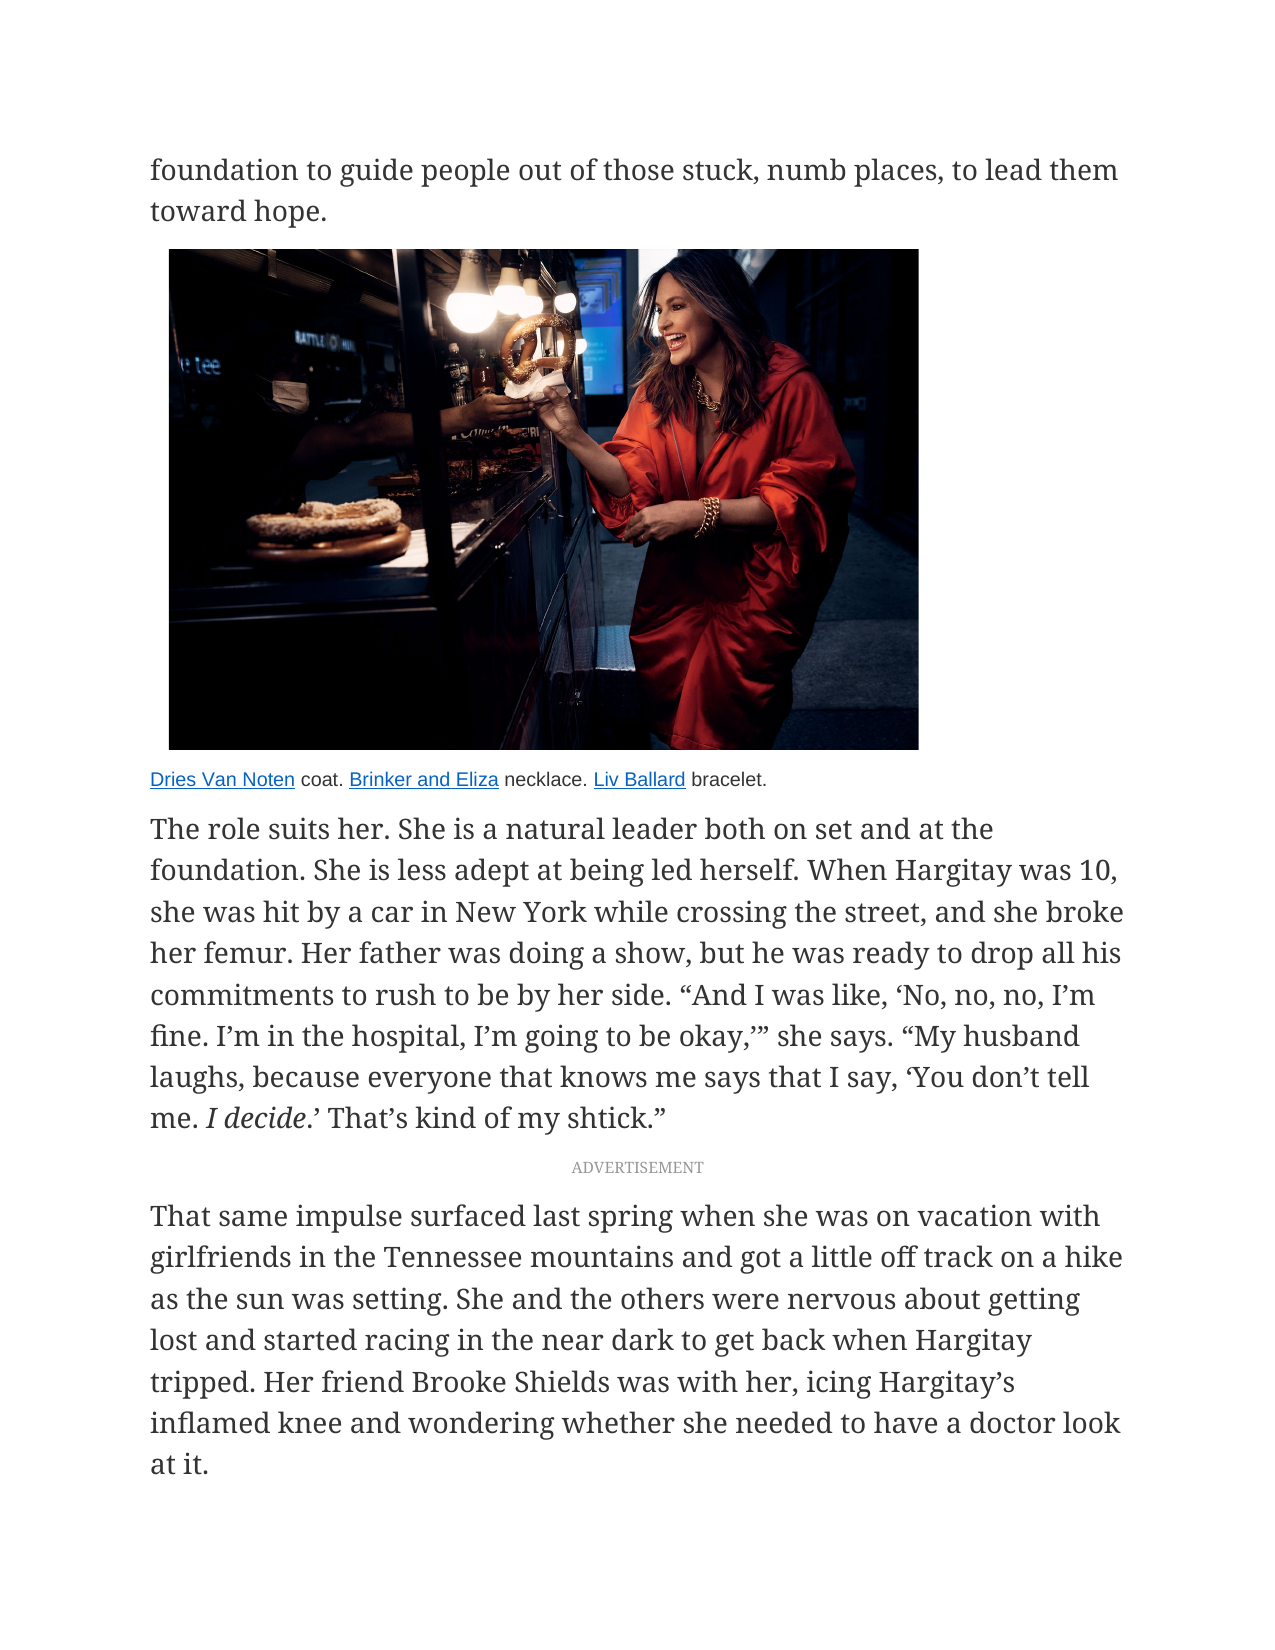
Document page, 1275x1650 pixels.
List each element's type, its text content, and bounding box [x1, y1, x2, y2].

text ADVERTISEMENT [150, 1157, 1125, 1178]
text The role suits her. She is a natural leader both on set and at the foundation. She is less adept at being led herself. When Hargitay was 10, she was hit by a car in New York while crossing the street, and she broke her femur. Her father was doing a show, but he was ready to drop all his commitments to rush to be by her side. “And I was like, ‘No, no, no, I’m fine. I’m in the hospital, I’m going to be okay,’” she says. “My husband laughs, because everyone that knows me says that I say, ‘You don’t tell me. I decide.’ That’s kind of my shtick.” [150, 809, 1125, 1137]
text Dries Van Noten coat. Brinker and Eliza necklace. Liv Ballard bracelet. [150, 768, 1125, 791]
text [150, 150, 1125, 230]
text That same impulse surfaced last spring when she was on vacation with girlfriends in the Tennessee mountains and got a little off track on a hike as the sun was setting. She and the others were nervous about getting lost and started racing in the near dark to get back when Hargitay tripped. Her friend Brooke Shields was with her, icing Hargitay’s inflamed knee and wondering whether she needed to have a doctor look at it. [150, 1196, 1125, 1483]
